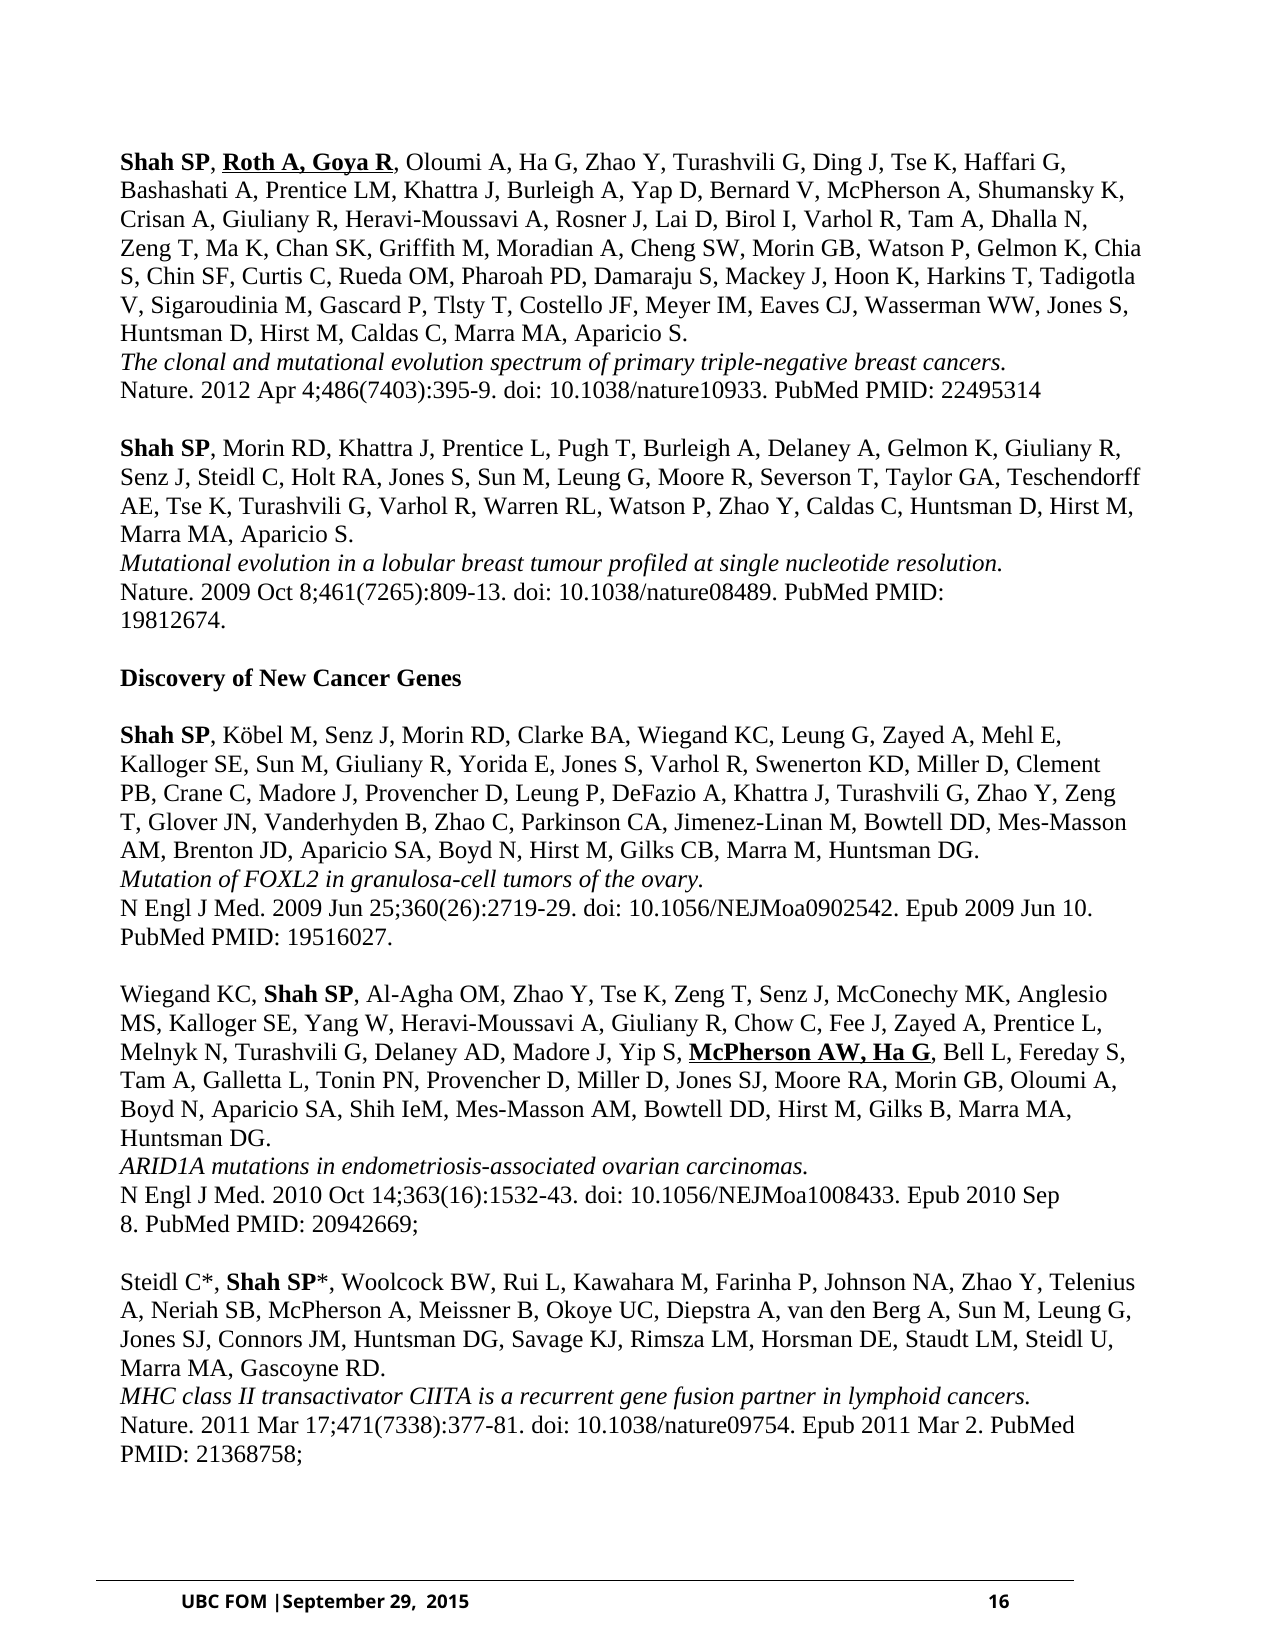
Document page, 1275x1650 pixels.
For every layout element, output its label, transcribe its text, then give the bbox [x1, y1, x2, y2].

text Mutation of FOXL2 in granulosa-cell tumors of the ovary. [120, 864, 1142, 893]
text The clonal and mutational evolution spectrum of primary triple-negative breast cancers. [120, 347, 1142, 376]
text Shah SP, Roth A, Goya R, Oloumi A, Ha G, Zhao Y, Turashvili G, Ding J, Tse K, Haffari G, Bashashati A, Prentice LM, Khattra J, Burleigh A, Yap D, Bernard V, McPherson A, Shumansky K, Crisan A, Giuliany R, Heravi-Moussavi A, Rosner J, Lai D, Birol I, Varhol R, Tam A, Dhalla N, Zeng T, Ma K, Chan SK, Griffith M, Moradian A, Cheng SW, Morin GB, Watson P, Gelmon K, Chia S, Chin SF, Curtis C, Rueda OM, Pharoah PD, Damaraju S, Mackey J, Hoon K, Harkins T, Tadigotla V, Sigaroudinia M, Gascard P, Tlsty T, Costello JF, Meyer IM, Eaves CJ, Wasserman WW, Jones S, Huntsman D, Hirst M, Caldas C, Marra MA, Aparicio S. [120, 147, 1142, 347]
text Steidl C*, Shah SP*, Woolcock BW, Rui L, Kawahara M, Farinha P, Johnson NA, Zhao Y, Telenius A, Neriah SB, McPherson A, Meissner B, Okoye UC, Diepstra A, van den Berg A, Sun M, Leung G, Jones SJ, Connors JM, Huntsman DG, Savage KJ, Rimsza LM, Horsman DE, Staudt LM, Steidl U, Marra MA, Gascoyne RD. [120, 1267, 1142, 1382]
text MHC class II transactivator CIITA is a recurrent gene fusion partner in lymphoid cancers. [120, 1382, 1142, 1410]
text Mutational evolution in a lobular breast tumour profiled at single nucleotide resolution. [120, 548, 1142, 577]
text Nature. 2009 Oct 8;461(7265):809-13. doi: 10.1038/nature08489. PubMed PMID: [120, 577, 1142, 606]
text Discovery of New Cancer Genes [120, 663, 1142, 692]
text N Engl J Med. 2010 Oct 14;363(16):1532-43. doi: 10.1056/NEJMoa1008433. Epub 2010 Sep [120, 1181, 1142, 1209]
text Nature. 2011 Mar 17;471(7338):377-81. doi: 10.1038/nature09754. Epub 2011 Mar 2. PubMed PMID: 21368758; [120, 1411, 1142, 1468]
text Wiegand KC, Shah SP, Al-Agha OM, Zhao Y, Tse K, Zeng T, Senz J, McConechy MK, Anglesio MS, Kalloger SE, Yang W, Heravi-Moussavi A, Giuliany R, Chow C, Fee J, Zayed A, Prentice L, Melnyk N, Turashvili G, Delaney AD, Madore J, Yip S, McPherson AW, Ha G, Bell L, Fereday S, Tam A, Galletta L, Tonin PN, Provencher D, Miller D, Jones SJ, Moore RA, Morin GB, Oloumi A, Boyd N, Aparicio SA, Shih IeM, Mes-Masson AM, Bowtell DD, Hirst M, Gilks B, Marra MA, Huntsman DG. [120, 979, 1142, 1152]
text 19812674. [120, 606, 1142, 634]
text 8. PubMed PMID: 20942669; [120, 1209, 1142, 1238]
text Shah SP, Köbel M, Senz J, Morin RD, Clarke BA, Wiegand KC, Leung G, Zayed A, Mehl E, Kalloger SE, Sun M, Giuliany R, Yorida E, Jones S, Varhol R, Swenerton KD, Miller D, Clement PB, Crane C, Madore J, Provencher D, Leung P, DeFazio A, Khattra J, Turashvili G, Zhao Y, Zeng T, Glover JN, Vanderhyden B, Zhao C, Parkinson CA, Jimenez-Linan M, Bowtell DD, Mes-Masson AM, Brenton JD, Aparicio SA, Boyd N, Hirst M, Gilks CB, Marra M, Huntsman DG. [120, 721, 1142, 864]
text N Engl J Med. 2009 Jun 25;360(26):2719-29. doi: 10.1056/NEJMoa0902542. Epub 2009 Jun 10. PubMed PMID: 19516027. [120, 893, 1142, 951]
text Shah SP, Morin RD, Khattra J, Prentice L, Pugh T, Burleigh A, Delaney A, Gelmon K, Giuliany R, Senz J, Steidl C, Holt RA, Jones S, Sun M, Leung G, Moore R, Severson T, Taylor GA, Teschendorff AE, Tse K, Turashvili G, Varhol R, Warren RL, Watson P, Zhao Y, Caldas C, Huntsman D, Hirst M, Marra MA, Aparicio S. [120, 433, 1142, 548]
text ARID1A mutations in endometriosis-associated ovarian carcinomas. [120, 1152, 1142, 1180]
text Nature. 2012 Apr 4;486(7403):395-9. doi: 10.1038/nature10933. PubMed PMID: 22495314 [120, 376, 1142, 404]
